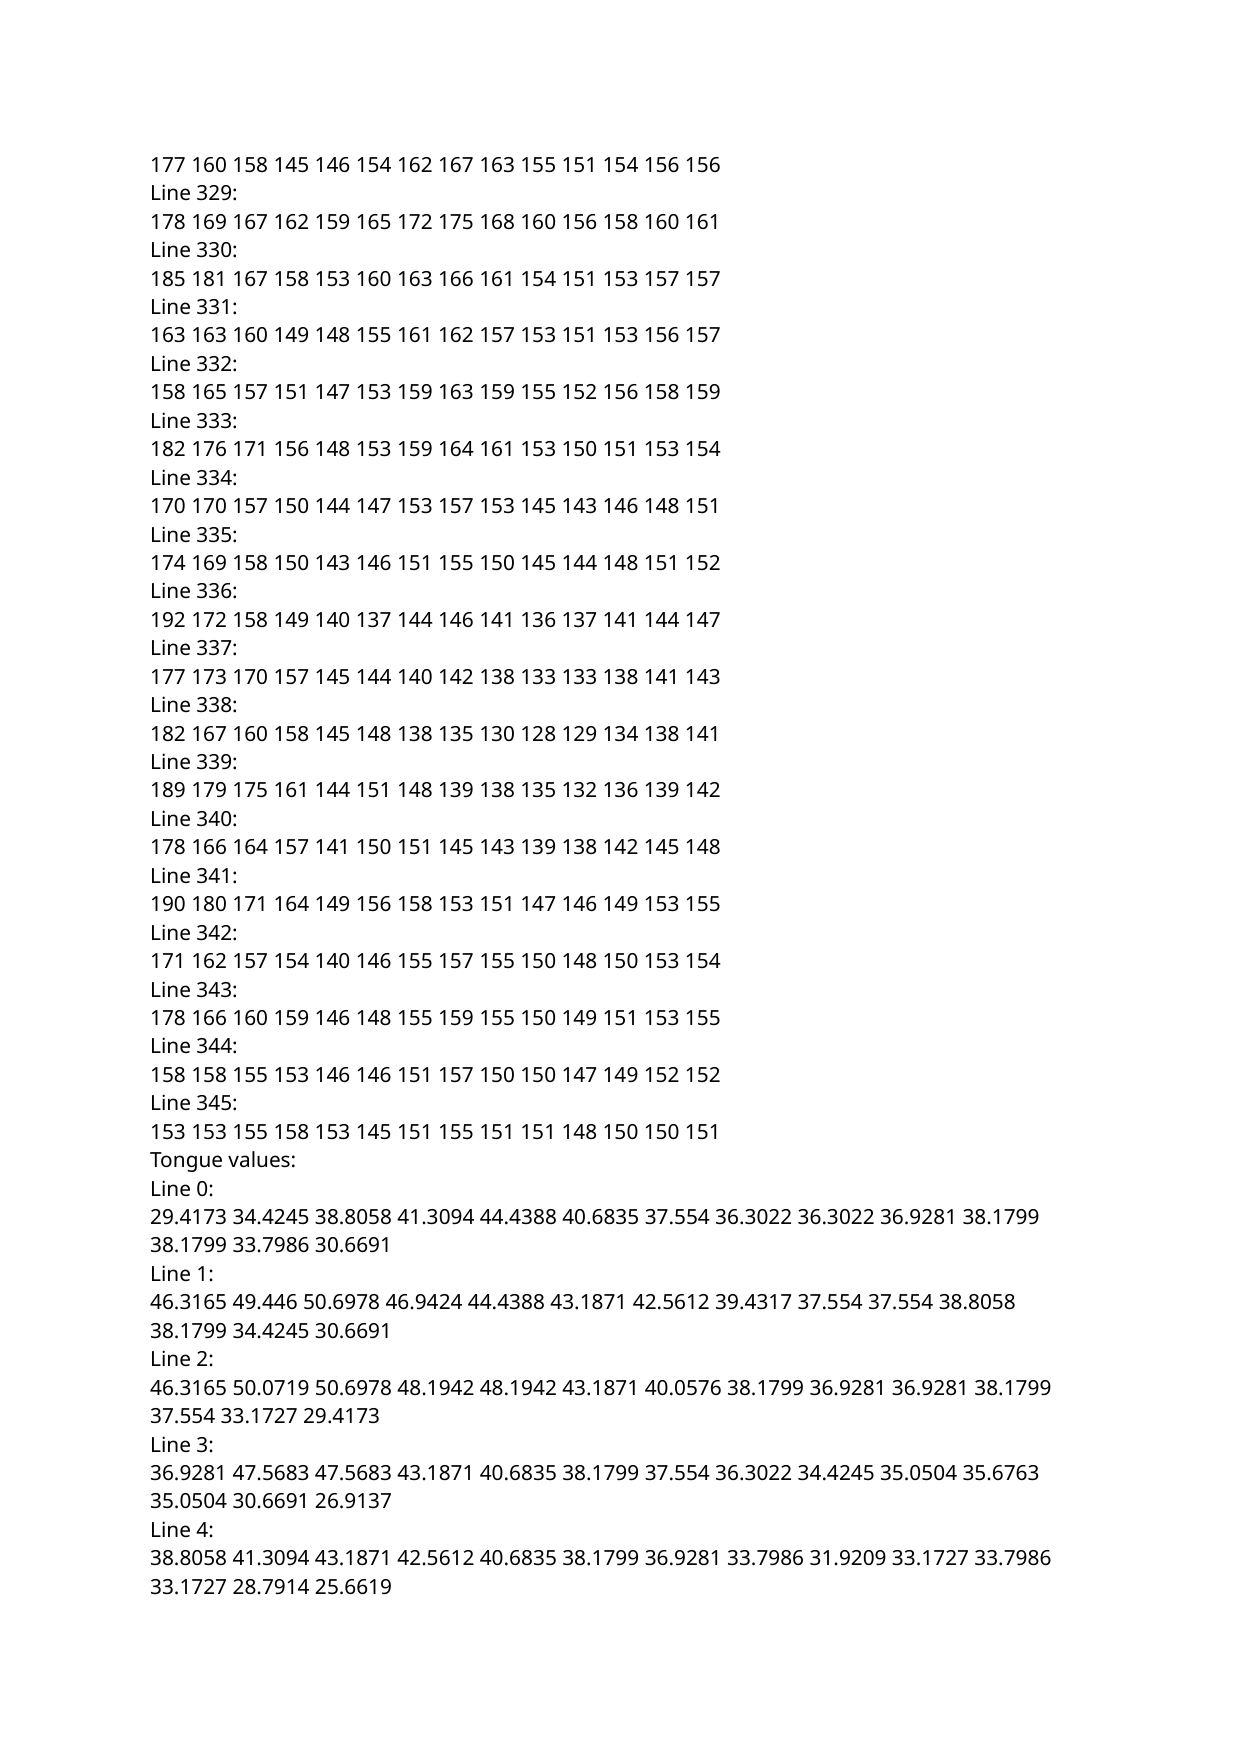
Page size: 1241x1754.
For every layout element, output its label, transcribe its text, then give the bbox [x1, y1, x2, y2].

text Line 2: [150, 1344, 1090, 1373]
text 177 160 158 145 146 154 162 167 163 155 151 154 156 156 [150, 150, 1090, 178]
text 182 176 171 156 148 153 159 164 161 153 150 151 153 154 [150, 434, 1090, 463]
text 170 170 157 150 144 147 153 157 153 145 143 146 148 151 [150, 491, 1090, 520]
text 36.9281 47.5683 47.5683 43.1871 40.6835 38.1799 37.554 36.3022 34.4245 35.0504 35.6763 35.0504 30.6691 26.9137 [150, 1458, 1090, 1515]
text Line 338: [150, 690, 1090, 719]
text 178 166 164 157 141 150 151 145 143 139 138 142 145 148 [150, 832, 1090, 861]
text Line 333: [150, 406, 1090, 434]
text Line 1: [150, 1259, 1090, 1287]
text 158 158 155 153 146 146 151 157 150 150 147 149 152 152 [150, 1060, 1090, 1088]
text Tongue values: [150, 1145, 1090, 1174]
text Line 340: [150, 804, 1090, 832]
text 189 179 175 161 144 151 148 139 138 135 132 136 139 142 [150, 776, 1090, 804]
text 190 180 171 164 149 156 158 153 151 147 146 149 153 155 [150, 889, 1090, 918]
text 178 169 167 162 159 165 172 175 168 160 156 158 160 161 [150, 207, 1090, 235]
text 46.3165 50.0719 50.6978 48.1942 48.1942 43.1871 40.0576 38.1799 36.9281 36.9281 38.1799 37.554 33.1727 29.4173 [150, 1373, 1090, 1430]
text 174 169 158 150 143 146 151 155 150 145 144 148 151 152 [150, 548, 1090, 577]
text 182 167 160 158 145 148 138 135 130 128 129 134 138 141 [150, 719, 1090, 747]
text Line 332: [150, 349, 1090, 377]
text Line 344: [150, 1032, 1090, 1060]
text 38.8058 41.3094 43.1871 42.5612 40.6835 38.1799 36.9281 33.7986 31.9209 33.1727 33.7986 33.1727 28.7914 25.6619 [150, 1543, 1090, 1600]
text 185 181 167 158 153 160 163 166 161 154 151 153 157 157 [150, 264, 1090, 292]
text 46.3165 49.446 50.6978 46.9424 44.4388 43.1871 42.5612 39.4317 37.554 37.554 38.8058 38.1799 34.4245 30.6691 [150, 1287, 1090, 1344]
text Line 339: [150, 747, 1090, 776]
text Line 343: [150, 975, 1090, 1003]
text Line 345: [150, 1088, 1090, 1117]
text Line 342: [150, 918, 1090, 946]
text 177 173 170 157 145 144 140 142 138 133 133 138 141 143 [150, 662, 1090, 690]
text Line 335: [150, 520, 1090, 548]
text Line 3: [150, 1430, 1090, 1458]
text Line 341: [150, 861, 1090, 889]
text Line 330: [150, 235, 1090, 264]
text Line 337: [150, 633, 1090, 662]
text 29.4173 34.4245 38.8058 41.3094 44.4388 40.6835 37.554 36.3022 36.3022 36.9281 38.1799 38.1799 33.7986 30.6691 [150, 1202, 1090, 1259]
text Line 331: [150, 292, 1090, 321]
text 192 172 158 149 140 137 144 146 141 136 137 141 144 147 [150, 605, 1090, 633]
text Line 336: [150, 577, 1090, 605]
text Line 4: [150, 1515, 1090, 1543]
text 171 162 157 154 140 146 155 157 155 150 148 150 153 154 [150, 946, 1090, 975]
text Line 329: [150, 178, 1090, 207]
text 163 163 160 149 148 155 161 162 157 153 151 153 156 157 [150, 321, 1090, 349]
text 158 165 157 151 147 153 159 163 159 155 152 156 158 159 [150, 377, 1090, 406]
text Line 334: [150, 463, 1090, 491]
text 178 166 160 159 146 148 155 159 155 150 149 151 153 155 [150, 1003, 1090, 1032]
text 153 153 155 158 153 145 151 155 151 151 148 150 150 151 [150, 1117, 1090, 1145]
text Line 0: [150, 1174, 1090, 1202]
